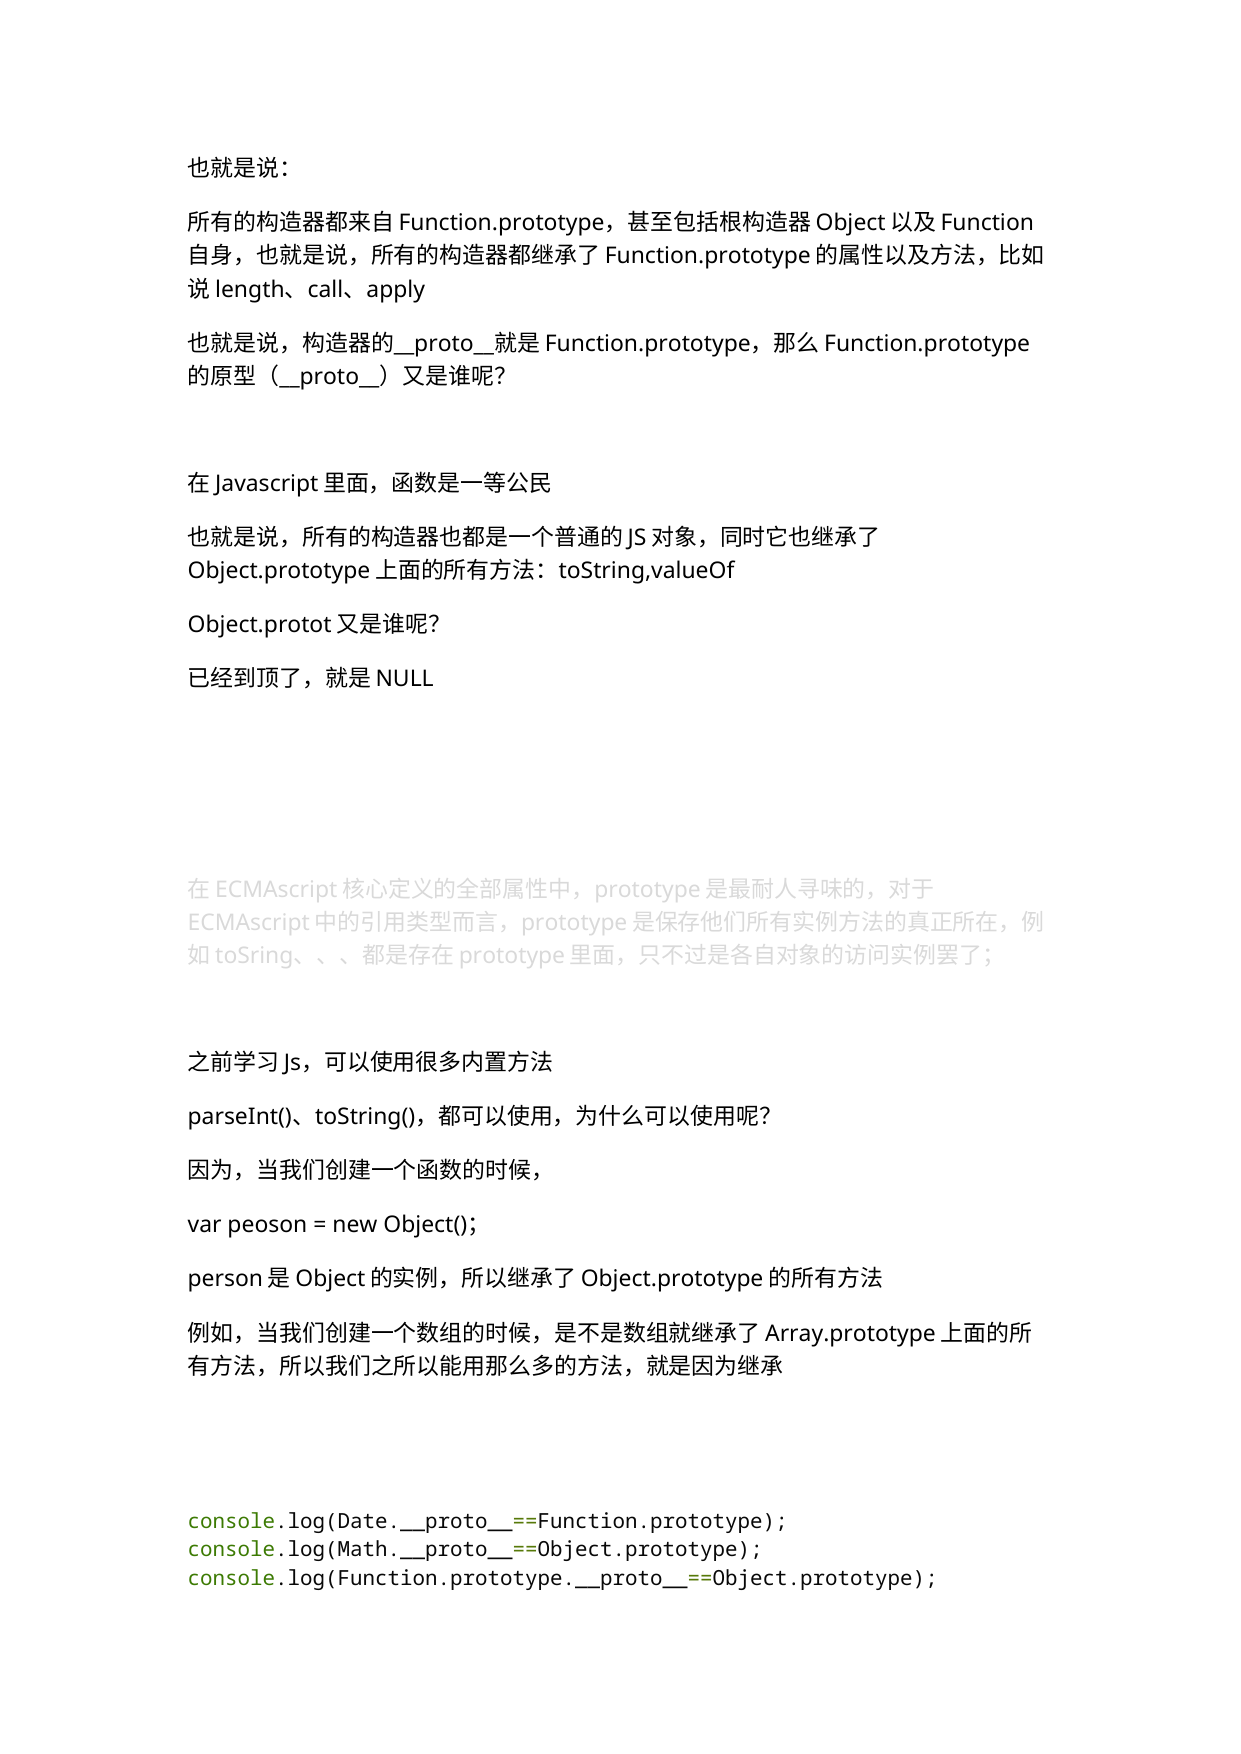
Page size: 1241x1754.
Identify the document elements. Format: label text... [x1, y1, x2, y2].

text 所有的构造器都来自Function.prototype，甚至包括根构造器Object以及Function自身，也就是说，所有的构造器都继承了Function.prototype的属性以及方法，比如说length、call、apply [187, 204, 1053, 304]
text 在Javascript里面，函数是一等公民 [187, 464, 1053, 498]
text 也就是说，所有的构造器也都是一个普通的JS对象，同时它也继承了Object.prototype上面的所有方法：toString,valueOf [187, 519, 1053, 585]
text var peoson = new Object()； [187, 1206, 1053, 1239]
text console.log(Function.prototype.__proto__==Object.prototype); [187, 1563, 1053, 1591]
text Object.protot又是谁呢？ [187, 606, 1053, 639]
text 例如，当我们创建一个数组的时候，是不是数组就继承了Array.prototype上面的所有方法，所以我们之所以能用那么多的方法，就是因为继承 [187, 1314, 1053, 1381]
text parseInt()、toString()，都可以使用，为什么可以使用呢？ [187, 1098, 1053, 1131]
text 因为，当我们创建一个函数的时候， [187, 1152, 1053, 1185]
text 在ECMAscript核心定义的全部属性中，prototype是最耐人寻味的，对于ECMAscript中的引用类型而言，prototype是保存他们所有实例方法的真正所在，例如toSring、、、都是存在prototype里面，只不过是各自对象的访问实例罢了； [187, 871, 1053, 971]
text 之前学习Js，可以使用很多内置方法 [187, 1044, 1053, 1077]
text person是Object的实例，所以继承了Object.prototype的所有方法 [187, 1260, 1053, 1293]
text 已经到顶了，就是NULL [187, 660, 1053, 694]
text console.log(Math.__proto__==Object.prototype); [187, 1534, 1053, 1563]
text console.log(Date.__proto__==Function.prototype); [187, 1506, 1053, 1534]
text 也就是说： [187, 150, 1053, 183]
text 也就是说，构造器的__proto__就是Function.prototype，那么Function.prototype的原型（__proto__）又是谁呢？ [187, 325, 1053, 392]
